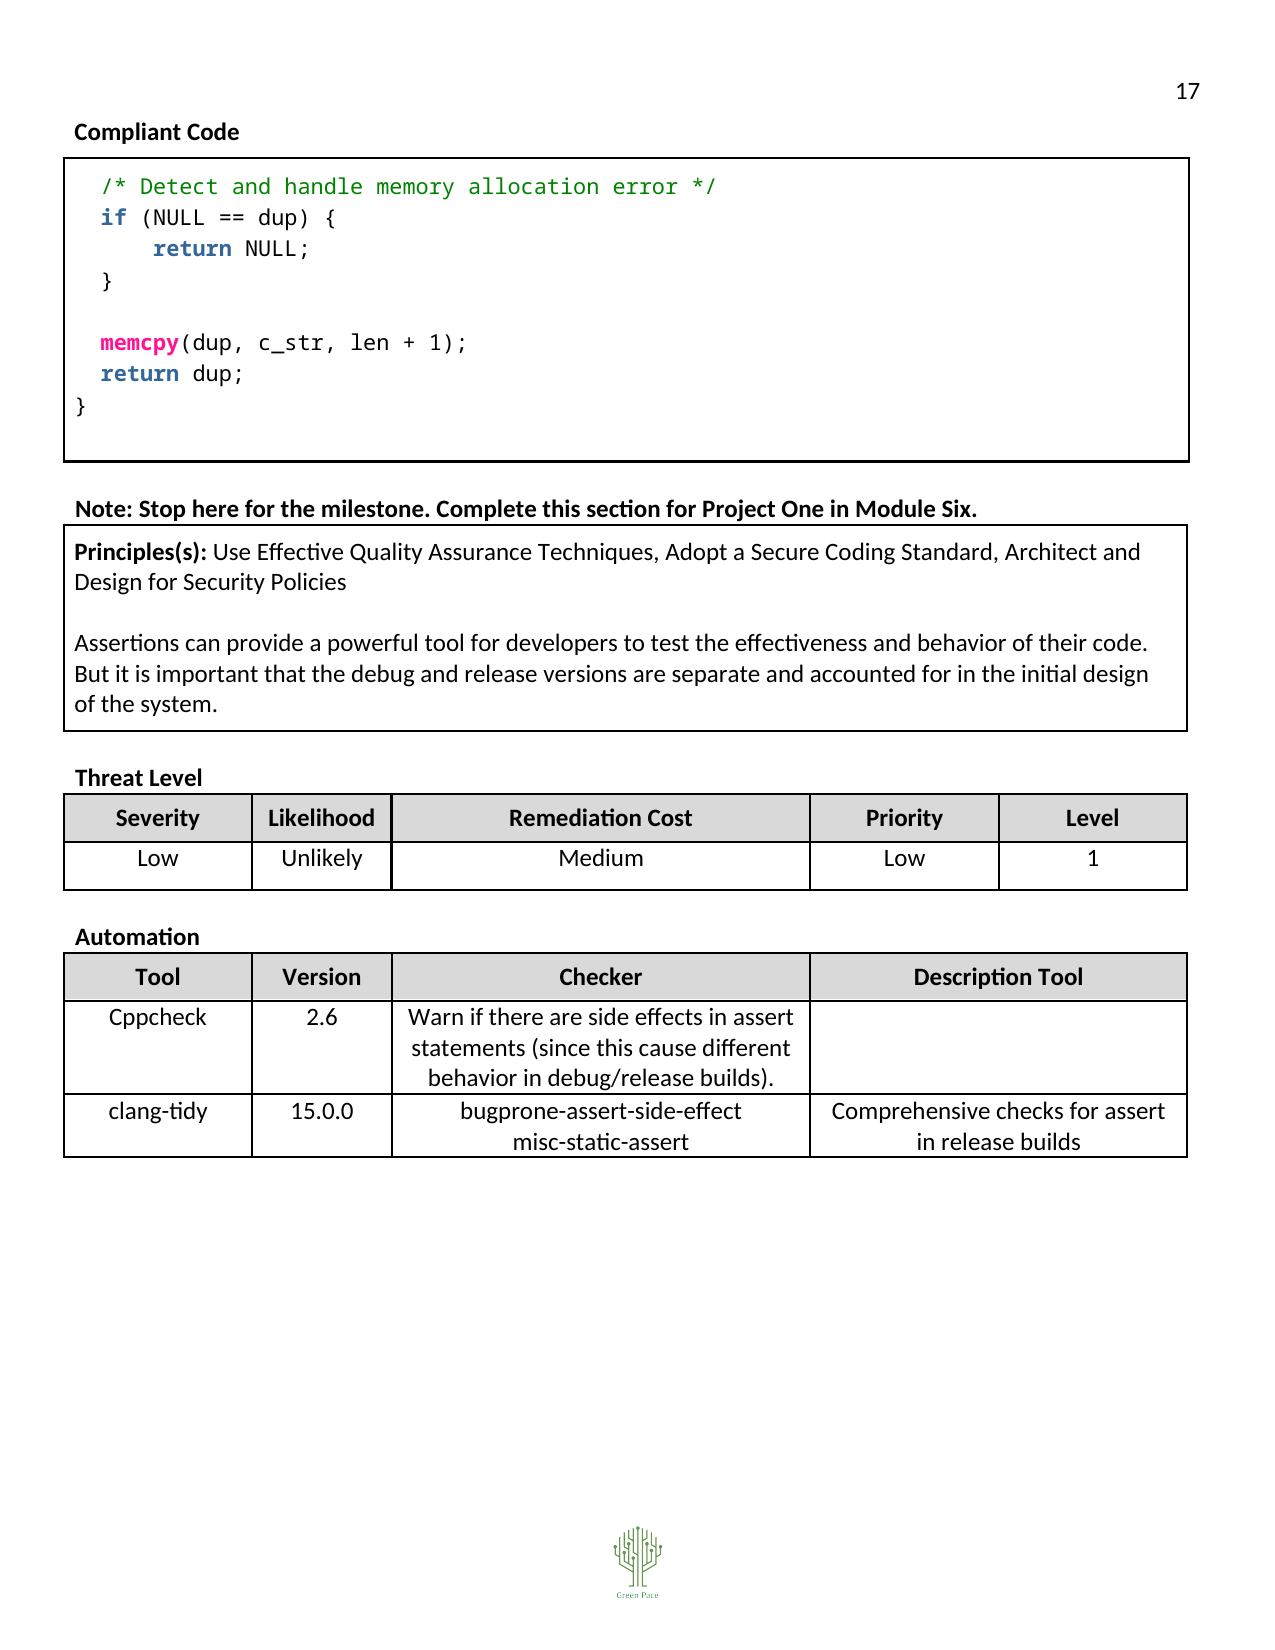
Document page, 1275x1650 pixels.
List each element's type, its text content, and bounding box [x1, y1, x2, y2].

table_header Remediation Cost [393, 795, 809, 841]
table_cell bugprone-assert-side-effect misc-static-assert [393, 1095, 809, 1156]
table_header Version [253, 954, 391, 999]
table_header Principles(s): Use Effective Quality Assurance Techniques, Adopt a Secure Coding Standard, Architect and Design for Security Policies Assertions can provide a powerful tool for developers to test the effectiveness and behavior of their code. But it is important that the debug and release versions are separate and accounted for in the initial design of the system. [65, 526, 1186, 729]
table_header Priority [811, 795, 998, 841]
table_header Compliant Code [64, 106, 1189, 157]
table_cell Comprehensive checks for assert in release builds [811, 1095, 1186, 1156]
table_header Tool [65, 954, 251, 999]
table_cell Low [811, 843, 998, 888]
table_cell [65, 159, 1188, 460]
table_cell Warn if there are side effects in assert statements (since this cause different behavior in debug/release builds). [393, 1002, 809, 1093]
table_cell Cppcheck [65, 1002, 251, 1093]
table_cell 15.0.0 [253, 1095, 391, 1156]
text Automation [75, 921, 1200, 952]
text Threat Level [75, 762, 1200, 793]
table_cell Low [65, 843, 251, 888]
table_cell 2.6 [253, 1002, 391, 1093]
text Note: Stop here for the milestone. Complete this section for Project One in Module Six. [75, 493, 1200, 523]
table_cell 1 [1000, 843, 1186, 888]
table_cell Medium [393, 843, 809, 888]
table_header Description Tool [811, 954, 1186, 999]
table_cell [811, 1002, 1186, 1093]
table_header Severity [65, 795, 251, 841]
table_header Checker [393, 954, 809, 999]
picture [605, 1521, 670, 1606]
table_cell clang-tidy [65, 1095, 251, 1156]
table_cell Unlikely [253, 843, 390, 888]
table_header Likelihood [253, 795, 390, 841]
table_header Level [1000, 795, 1186, 841]
